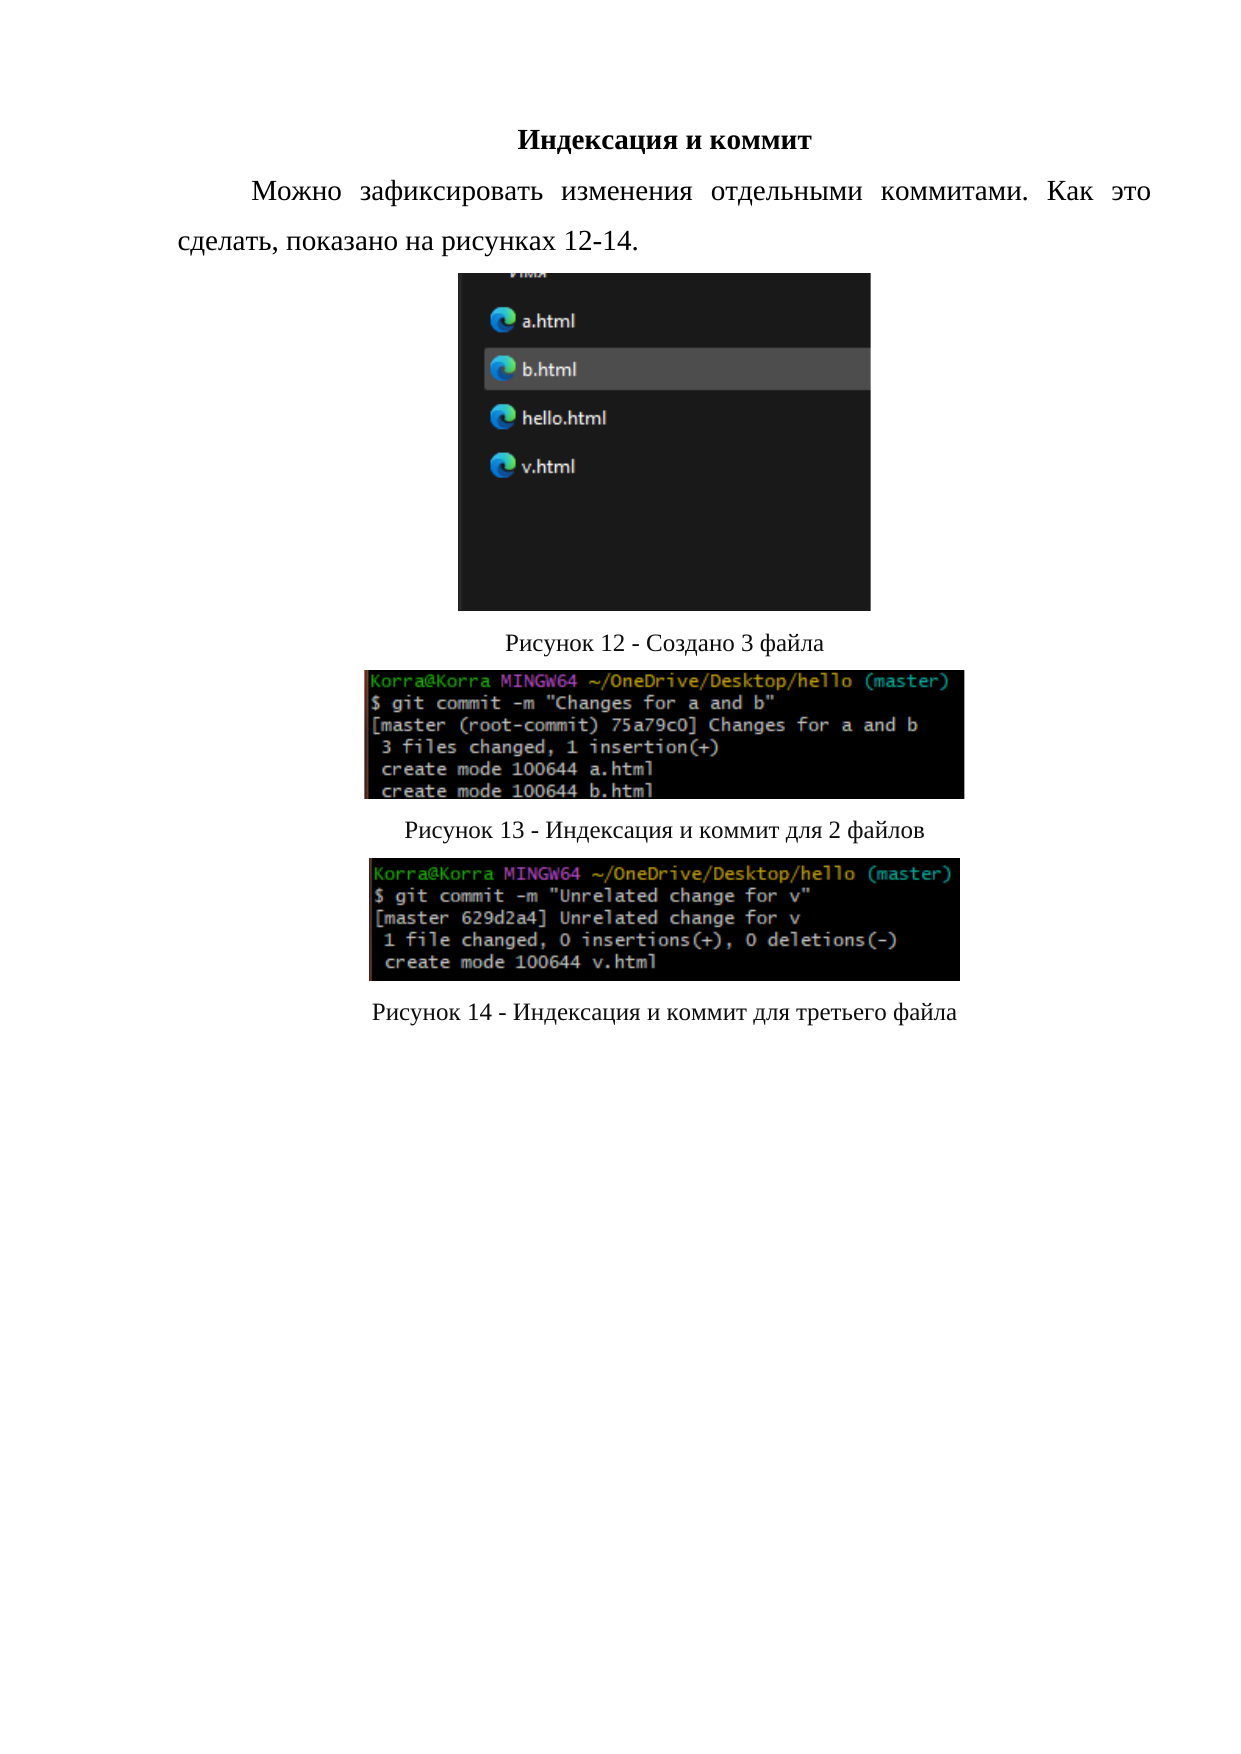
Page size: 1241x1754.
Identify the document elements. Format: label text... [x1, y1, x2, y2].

picture [364, 670, 965, 799]
text Можно зафиксировать изменения отдельными коммитами. Как это сделать, показано на рисунках 12-14. [177, 173, 1152, 256]
picture [369, 858, 960, 981]
subtitle Индексация и коммит [177, 122, 1152, 156]
picture [458, 273, 871, 611]
